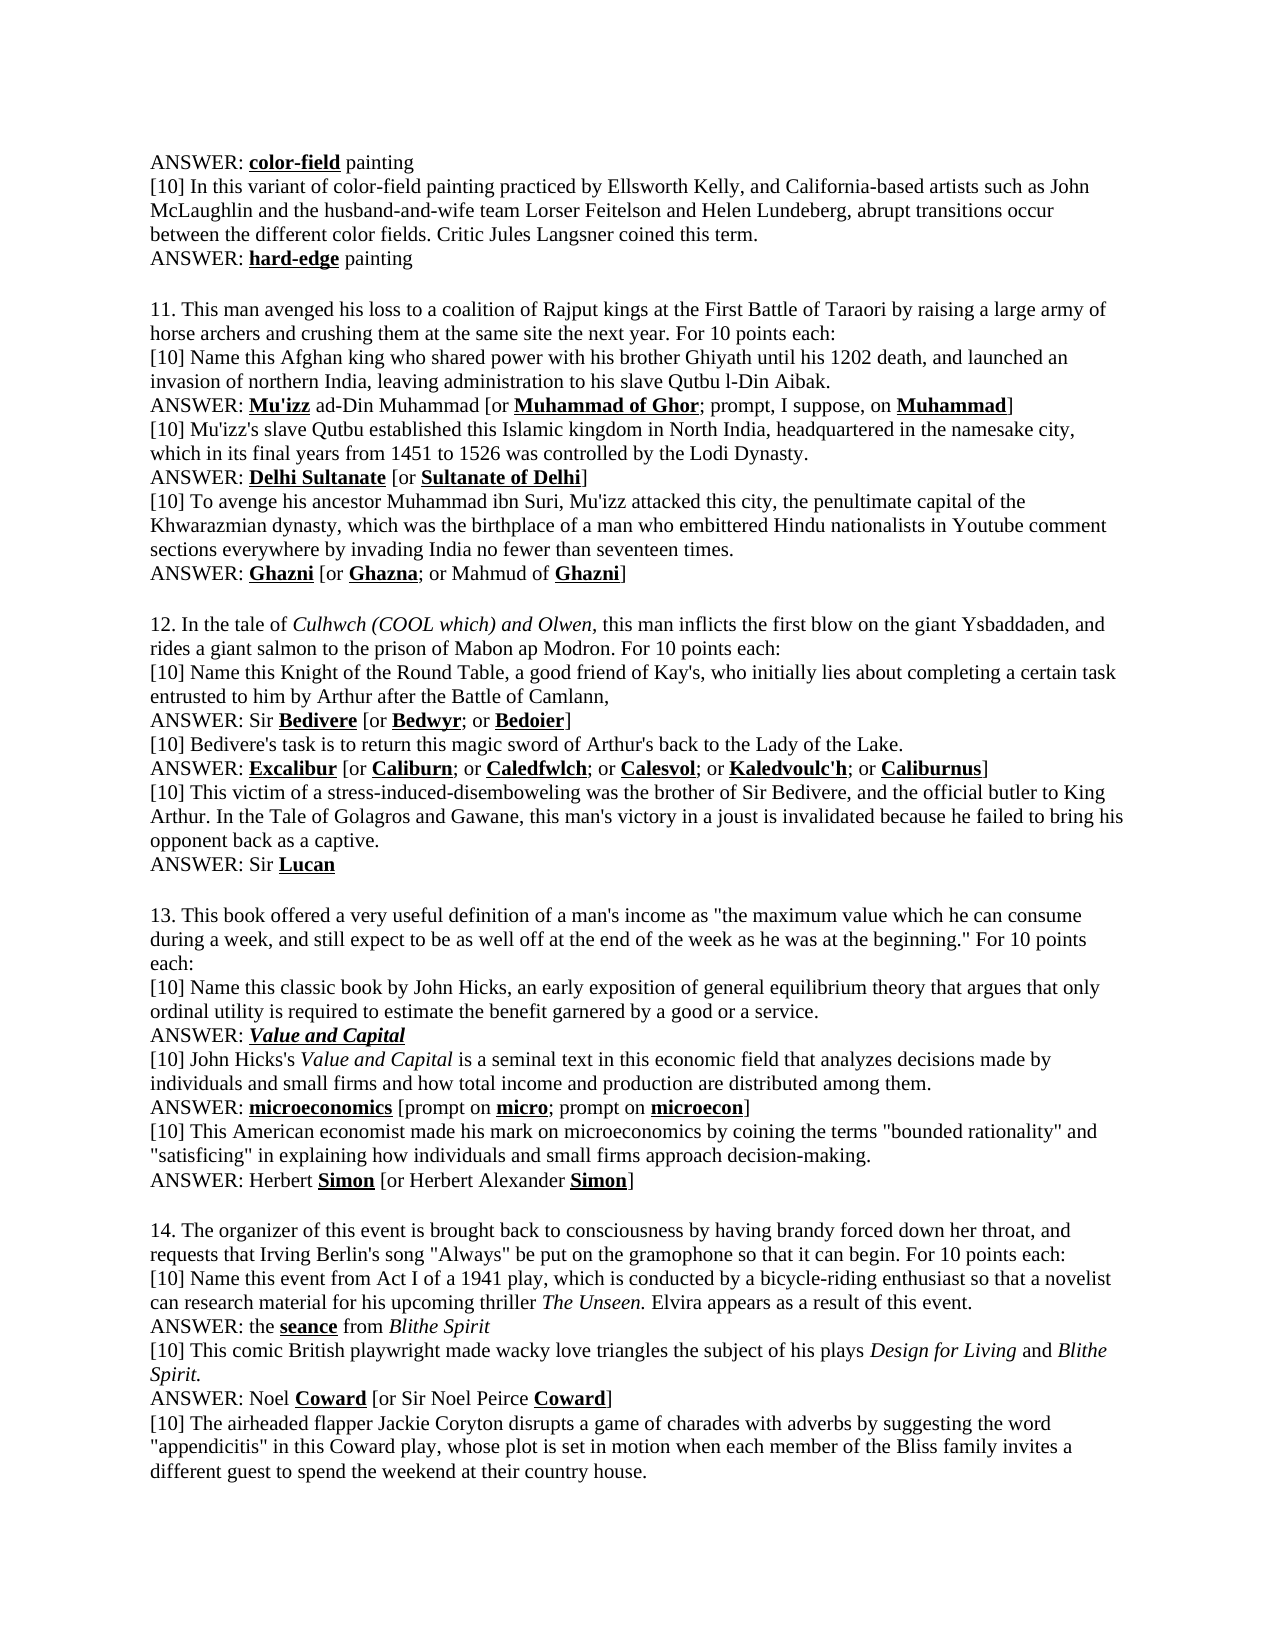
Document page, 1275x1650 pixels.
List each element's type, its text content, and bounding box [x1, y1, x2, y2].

text [10] Bedivere's task is to return this magic sword of Arthur's back to the Lady of the Lake. [150, 732, 1125, 756]
text [10] Mu'izz's slave Qutbu established this Islamic kingdom in North India, headquartered in the namesake city, which in its final years from 1451 to 1526 was controlled by the Lodi Dynasty. [150, 417, 1125, 465]
text ANSWER: Excalibur [or Caliburn; or Caledfwlch; or Calesvol; or Kaledvoulc'h; or Caliburnus] [150, 756, 1125, 780]
text [10] The airheaded flapper Jackie Coryton disrupts a game of charades with adverbs by suggesting the word "appendicitis" in this Coward play, whose plot is set in motion when each member of the Bliss family invites a different guest to spend the weekend at their country house. [150, 1410, 1125, 1483]
text 14. The organizer of this event is brought back to consciousness by having brandy forced down her throat, and requests that Irving Berlin's song "Always" be put on the gramophone so that it can begin. For 10 points each: [150, 1218, 1125, 1266]
text ANSWER: microeconomics [prompt on micro; prompt on microecon] [150, 1095, 1125, 1119]
text ANSWER: color-field painting [150, 150, 1125, 174]
text ANSWER: Ghazni [or Ghazna; or Mahmud of Ghazni] [150, 561, 1125, 585]
text [10] This comic British playwright made wacky love triangles the subject of his plays Design for Living and Blithe Spirit. [150, 1338, 1125, 1386]
text [10] In this variant of color-field painting practiced by Ellsworth Kelly, and California-based artists such as John McLaughlin and the husband-and-wife team Lorser Feitelson and Helen Lundeberg, abrupt transitions occur between the different color fields. Critic Jules Langsner coined this term. [150, 174, 1125, 246]
text 12. In the tale of Culhwch (COOL which) and Olwen, this man inflicts the first blow on the giant Ysbaddaden, and rides a giant salmon to the prison of Mabon ap Modron. For 10 points each: [150, 612, 1125, 660]
text ANSWER: Delhi Sultanate [or Sultanate of Delhi] [150, 465, 1125, 489]
text ANSWER: Noel Coward [or Sir Noel Peirce Coward] [150, 1386, 1125, 1410]
text 13. This book offered a very useful definition of a man's income as "the maximum value which he can consume during a week, and still expect to be as well off at the end of the week as he was at the beginning." For 10 points each: [150, 903, 1125, 975]
text [10] Name this Afghan king who shared power with his brother Ghiyath until his 1202 death, and launched an invasion of northern India, leaving administration to his slave Qutbu l-Din Aibak. [150, 345, 1125, 393]
text [10] Name this Knight of the Round Table, a good friend of Kay's, who initially lies about completing a certain task entrusted to him by Arthur after the Battle of Camlann, [150, 660, 1125, 708]
text [10] This victim of a stress-induced-disemboweling was the brother of Sir Bedivere, and the official butler to King Arthur. In the Tale of Golagros and Gawane, this man's victory in a joust is invalidated because he failed to bring his opponent back as a captive. [150, 780, 1125, 852]
text ANSWER: the seance from Blithe Spirit [150, 1314, 1125, 1338]
text 11. This man avenged his loss to a coalition of Rajput kings at the First Battle of Taraori by raising a large army of horse archers and crushing them at the same site the next year. For 10 points each: [150, 297, 1125, 345]
text [10] Name this event from Act I of a 1941 play, which is conducted by a bicycle-riding enthusiast so that a novelist can research material for his upcoming thriller The Unseen. Elvira appears as a result of this event. [150, 1266, 1125, 1314]
text ANSWER: Value and Capital [150, 1023, 1125, 1047]
text [10] John Hicks's Value and Capital is a seminal text in this economic field that analyzes decisions made by individuals and small firms and how total income and production are distributed among them. [150, 1047, 1125, 1095]
text ANSWER: hard-edge painting [150, 246, 1125, 270]
text ANSWER: Mu'izz ad-Din Muhammad [or Muhammad of Ghor; prompt, I suppose, on Muhammad] [150, 393, 1125, 417]
text [10] Name this classic book by John Hicks, an early exposition of general equilibrium theory that argues that only ordinal utility is required to estimate the benefit garnered by a good or a service. [150, 975, 1125, 1023]
text [10] To avenge his ancestor Muhammad ibn Suri, Mu'izz attacked this city, the penultimate capital of the Khwarazmian dynasty, which was the birthplace of a man who embittered Hindu nationalists in Youtube comment sections everywhere by invading India no fewer than seventeen times. [150, 489, 1125, 561]
text ANSWER: Herbert Simon [or Herbert Alexander Simon] [150, 1167, 1125, 1192]
text ANSWER: Sir Bedivere [or Bedwyr; or Bedoier] [150, 708, 1125, 732]
text [10] This American economist made his mark on microeconomics by coining the terms "bounded rationality" and "satisficing" in explaining how individuals and small firms approach decision-making. [150, 1119, 1125, 1167]
text ANSWER: Sir Lucan [150, 852, 1125, 876]
